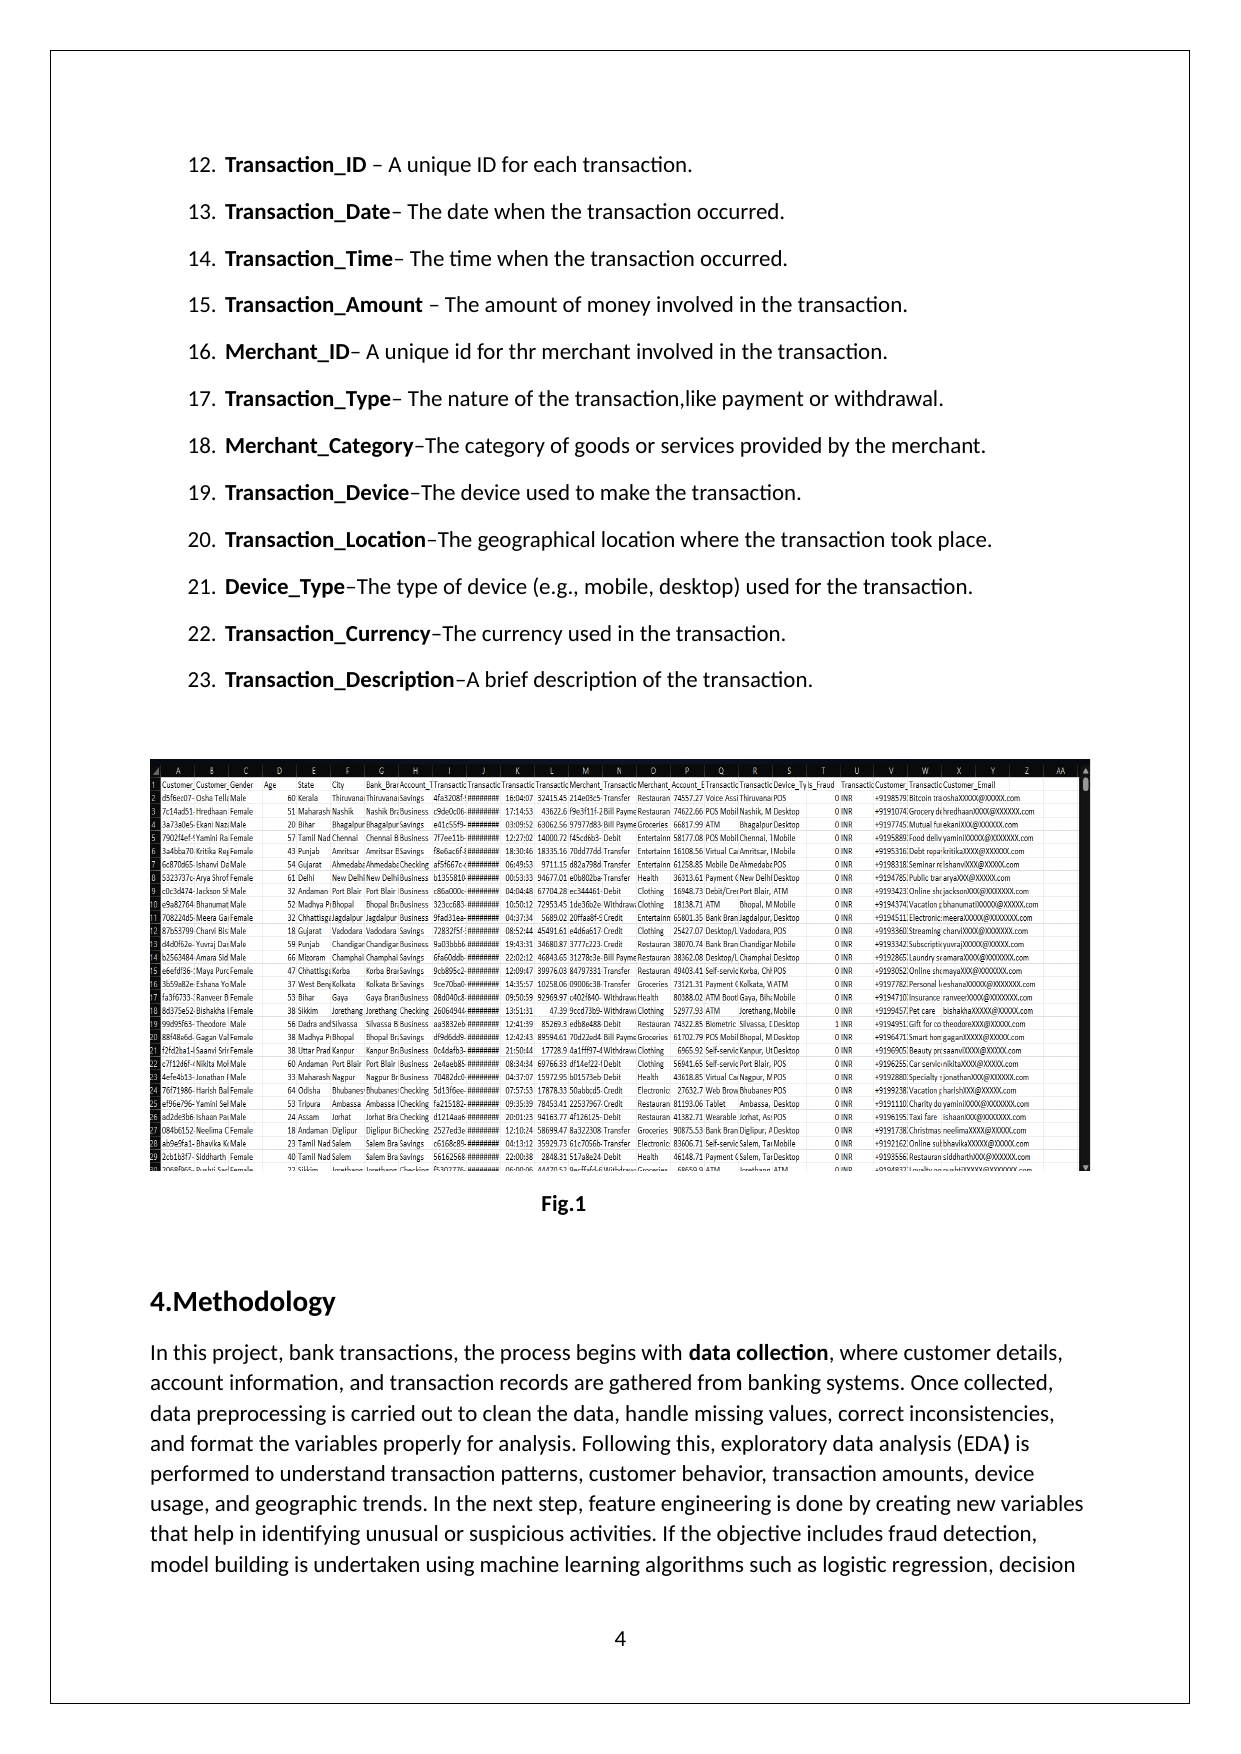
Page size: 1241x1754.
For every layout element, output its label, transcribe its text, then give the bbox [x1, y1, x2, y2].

list Transaction_Date– The date when the transaction occurred. [187, 197, 1090, 225]
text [150, 1338, 1090, 1578]
list Device_Type–The type of device (e.g., mobile, desktop) used for the transaction. [187, 572, 1090, 600]
list Transaction_ID – A unique ID for each transaction. [187, 150, 1090, 178]
list Transaction_Time– The time when the transaction occurred. [187, 244, 1090, 272]
list Transaction_Description–A brief description of the transaction. [187, 666, 1090, 694]
text Fig.1 [150, 1189, 1090, 1217]
picture [150, 759, 1091, 1171]
list Transaction_Type– The nature of the transaction,like payment or withdrawal. [187, 384, 1090, 412]
list Merchant_ID– A unique id for thr merchant involved in the transaction. [187, 337, 1090, 366]
list Transaction_Currency–The currency used in the transaction. [187, 619, 1090, 647]
text 4.Methodology [150, 1283, 1090, 1319]
list Transaction_Amount – The amount of money involved in the transaction. [187, 291, 1090, 319]
list Merchant_Category–The category of goods or services provided by the merchant. [187, 431, 1090, 459]
list Transaction_Device–The device used to make the transaction. [187, 478, 1090, 506]
list Transaction_Location–The geographical location where the transaction took place. [187, 525, 1090, 553]
